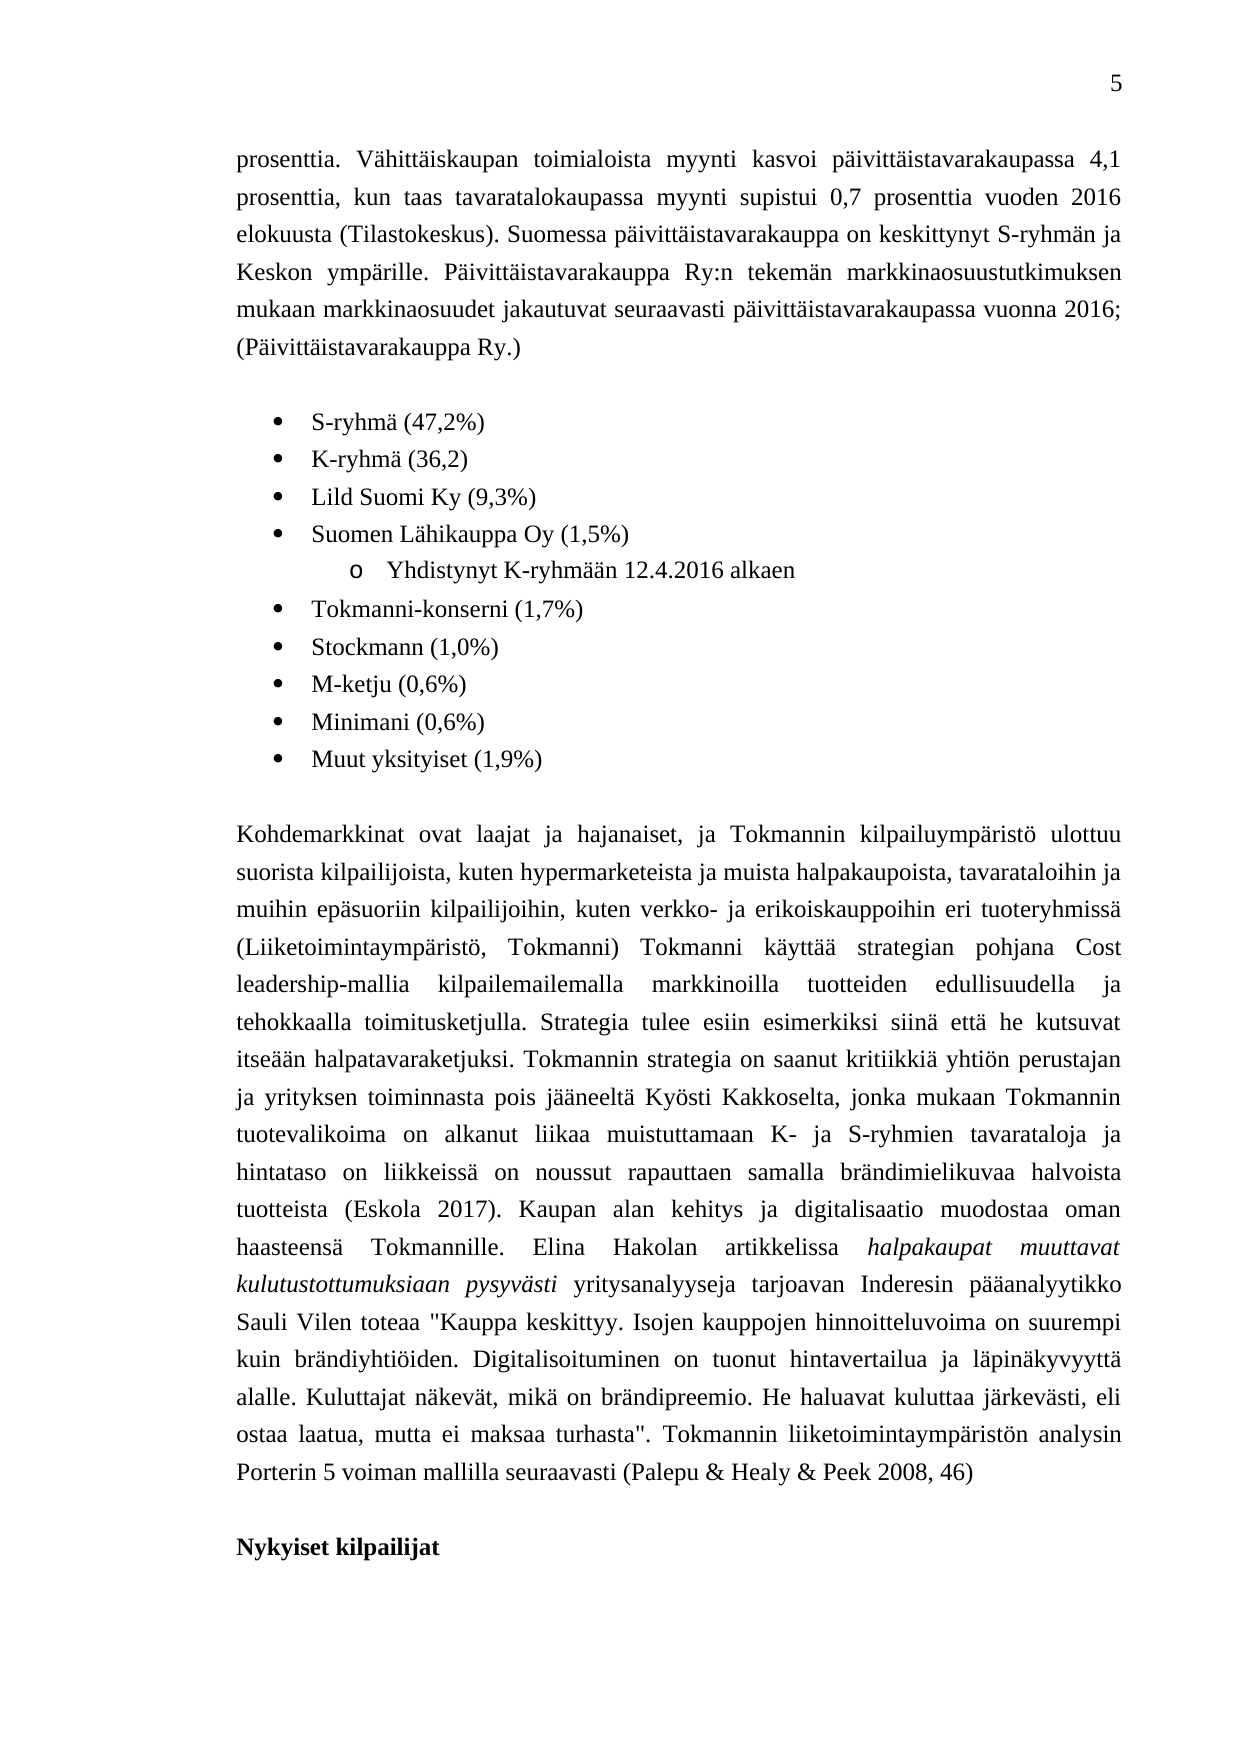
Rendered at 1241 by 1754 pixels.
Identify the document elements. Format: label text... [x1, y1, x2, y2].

list Stockmann (1,0%) [274, 623, 1122, 661]
text Nykyiset kilpailijat [236, 1523, 1122, 1561]
list Suomen Lähikauppa Oy (1,5%) [274, 511, 1122, 548]
list M-ketju (0,6%) [274, 661, 1122, 698]
list Minimani (0,6%) [274, 698, 1122, 736]
list S-ryhmä (47,2%) [274, 398, 1122, 436]
list K-ryhmä (36,2) [274, 436, 1122, 473]
list Yhdistynyt K-ryhmään 12.4.2016 alkaen [349, 548, 1122, 586]
list Tokmanni-konserni (1,7%) [274, 586, 1122, 623]
text Kohdemarkkinat ovat laajat ja hajanaiset, ja Tokmannin kilpailuympäristö ulottuu suorista kilpailijoista, kuten hypermarketeista ja muista halpakaupoista, tavarataloihin ja muihin epäsuoriin kilpailijoihin, kuten verkko- ja erikoiskauppoihin eri tuoteryhmissä (Liiketoimintaympäristö, Tokmanni) Tokmanni käyttää strategian pohjana Cost leadership-mallia kilpailemailemalla markkinoilla tuotteiden edullisuudella ja tehokkaalla toimitusketjulla. Strategia tulee esiin esimerkiksi siinä että he kutsuvat itseään halpatavaraketjuksi. Tokmannin strategia on saanut kritiikkiä yhtiön perustajan ja yrityksen toiminnasta pois jääneeltä Kyösti Kakkoselta, jonka mukaan Tokmannin tuotevalikoima on alkanut liikaa muistuttamaan K- ja S-ryhmien tavarataloja ja hintataso on liikkeissä on noussut rapauttaen samalla brändimielikuvaa halvoista tuotteista (Eskola 2017). Kaupan alan kehitys ja digitalisaatio muodostaa oman haasteensä Tokmannille. Elina Hakolan artikkelissa halpakaupat muuttavat kulutustottumuksiaan pysyvästi yritysanalyyseja tarjoavan Inderesin pääanalyytikko Sauli Vilen toteaa "Kauppa keskittyy. Isojen kauppojen hinnoitteluvoima on suurempi kuin brändiyhtiöiden. Digitalisoituminen on tuonut hintavertailua ja läpinäkyvyyttä alalle. Kuluttajat näkevät, mikä on brändipreemio. He haluavat kuluttaa järkevästi, eli ostaa laatua, mutta ei maksaa turhasta". Tokmannin liiketoimintaympäristön analysin Porterin 5 voiman mallilla seuraavasti (Palepu & Healy & Peek 2008, 46) [236, 811, 1122, 1486]
list Muut yksityiset (1,9%) [274, 736, 1122, 773]
list Lild Suomi Ky (9,3%) [274, 473, 1122, 511]
